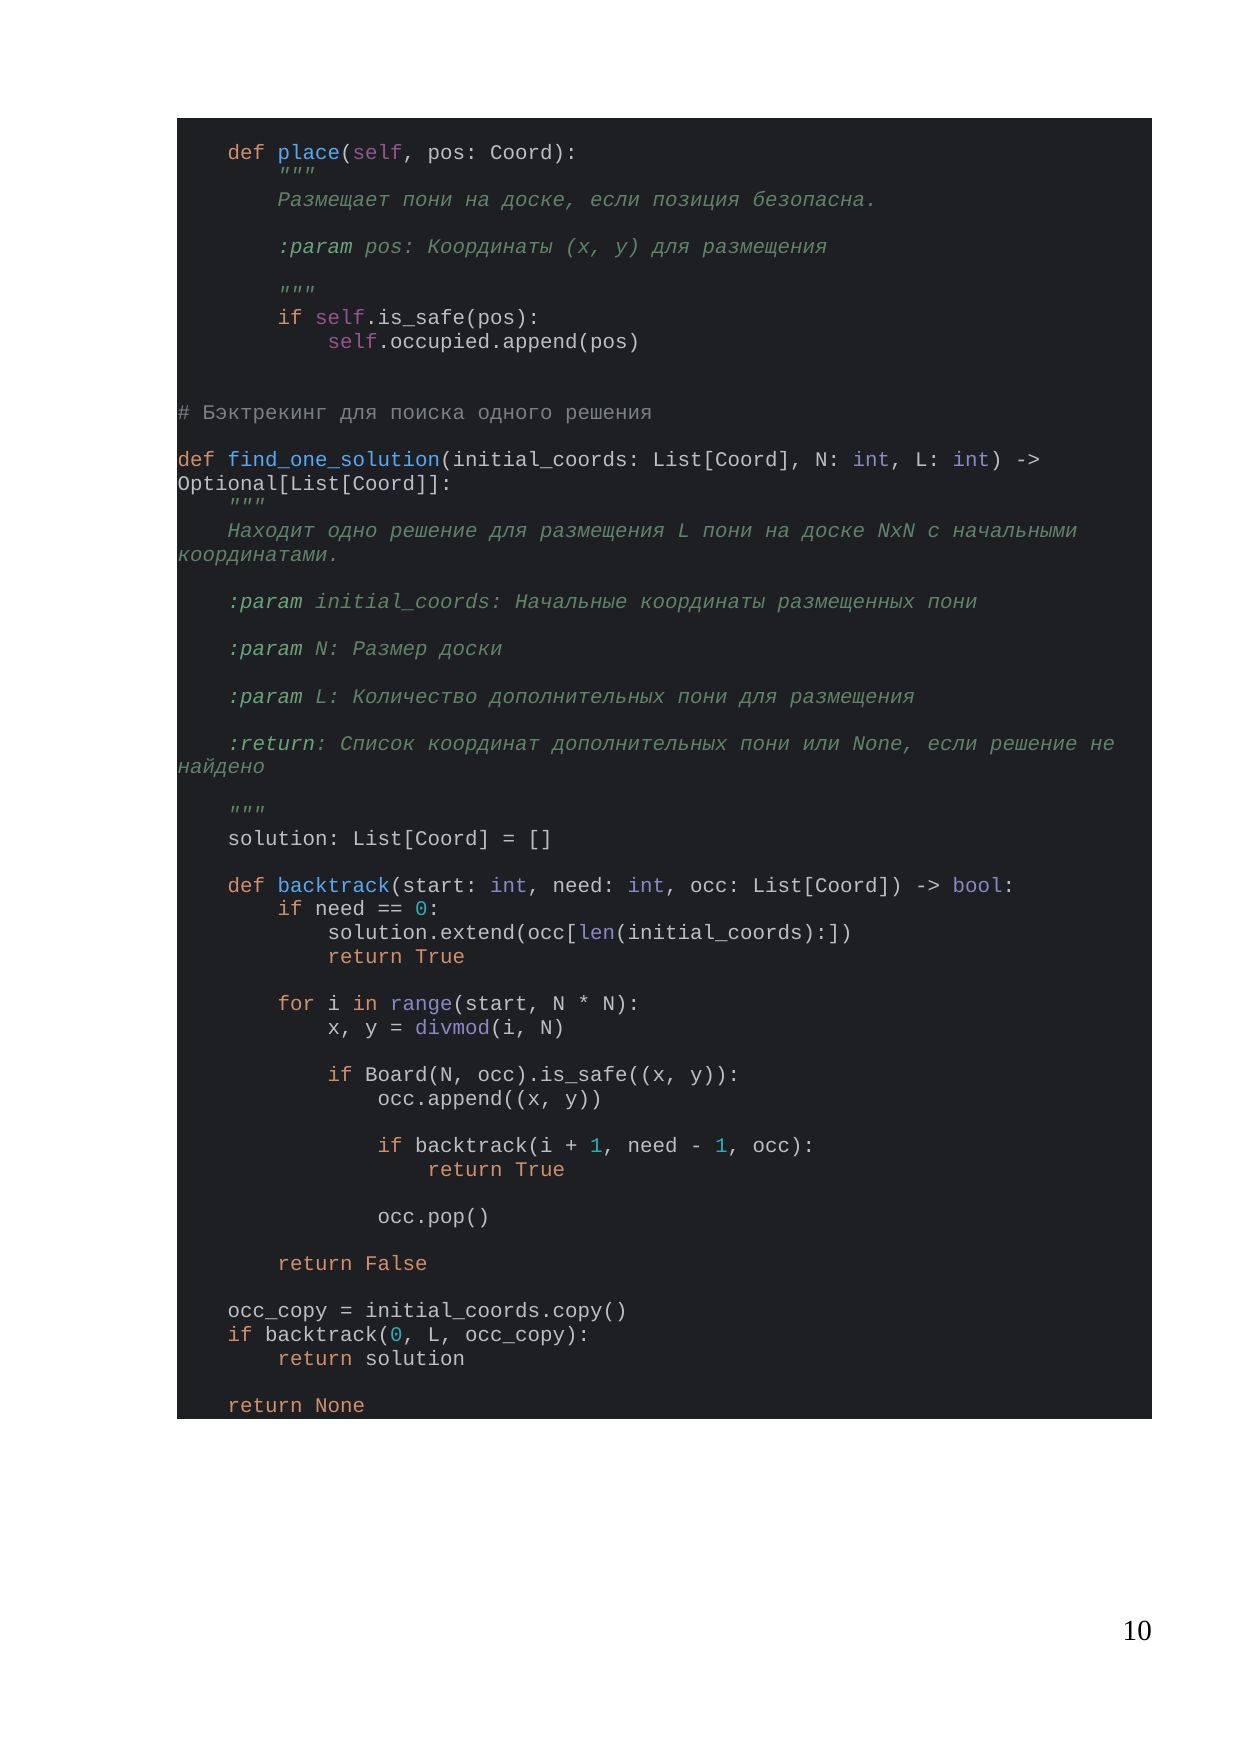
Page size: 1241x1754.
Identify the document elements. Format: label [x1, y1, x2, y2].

text [177, 118, 1152, 1419]
